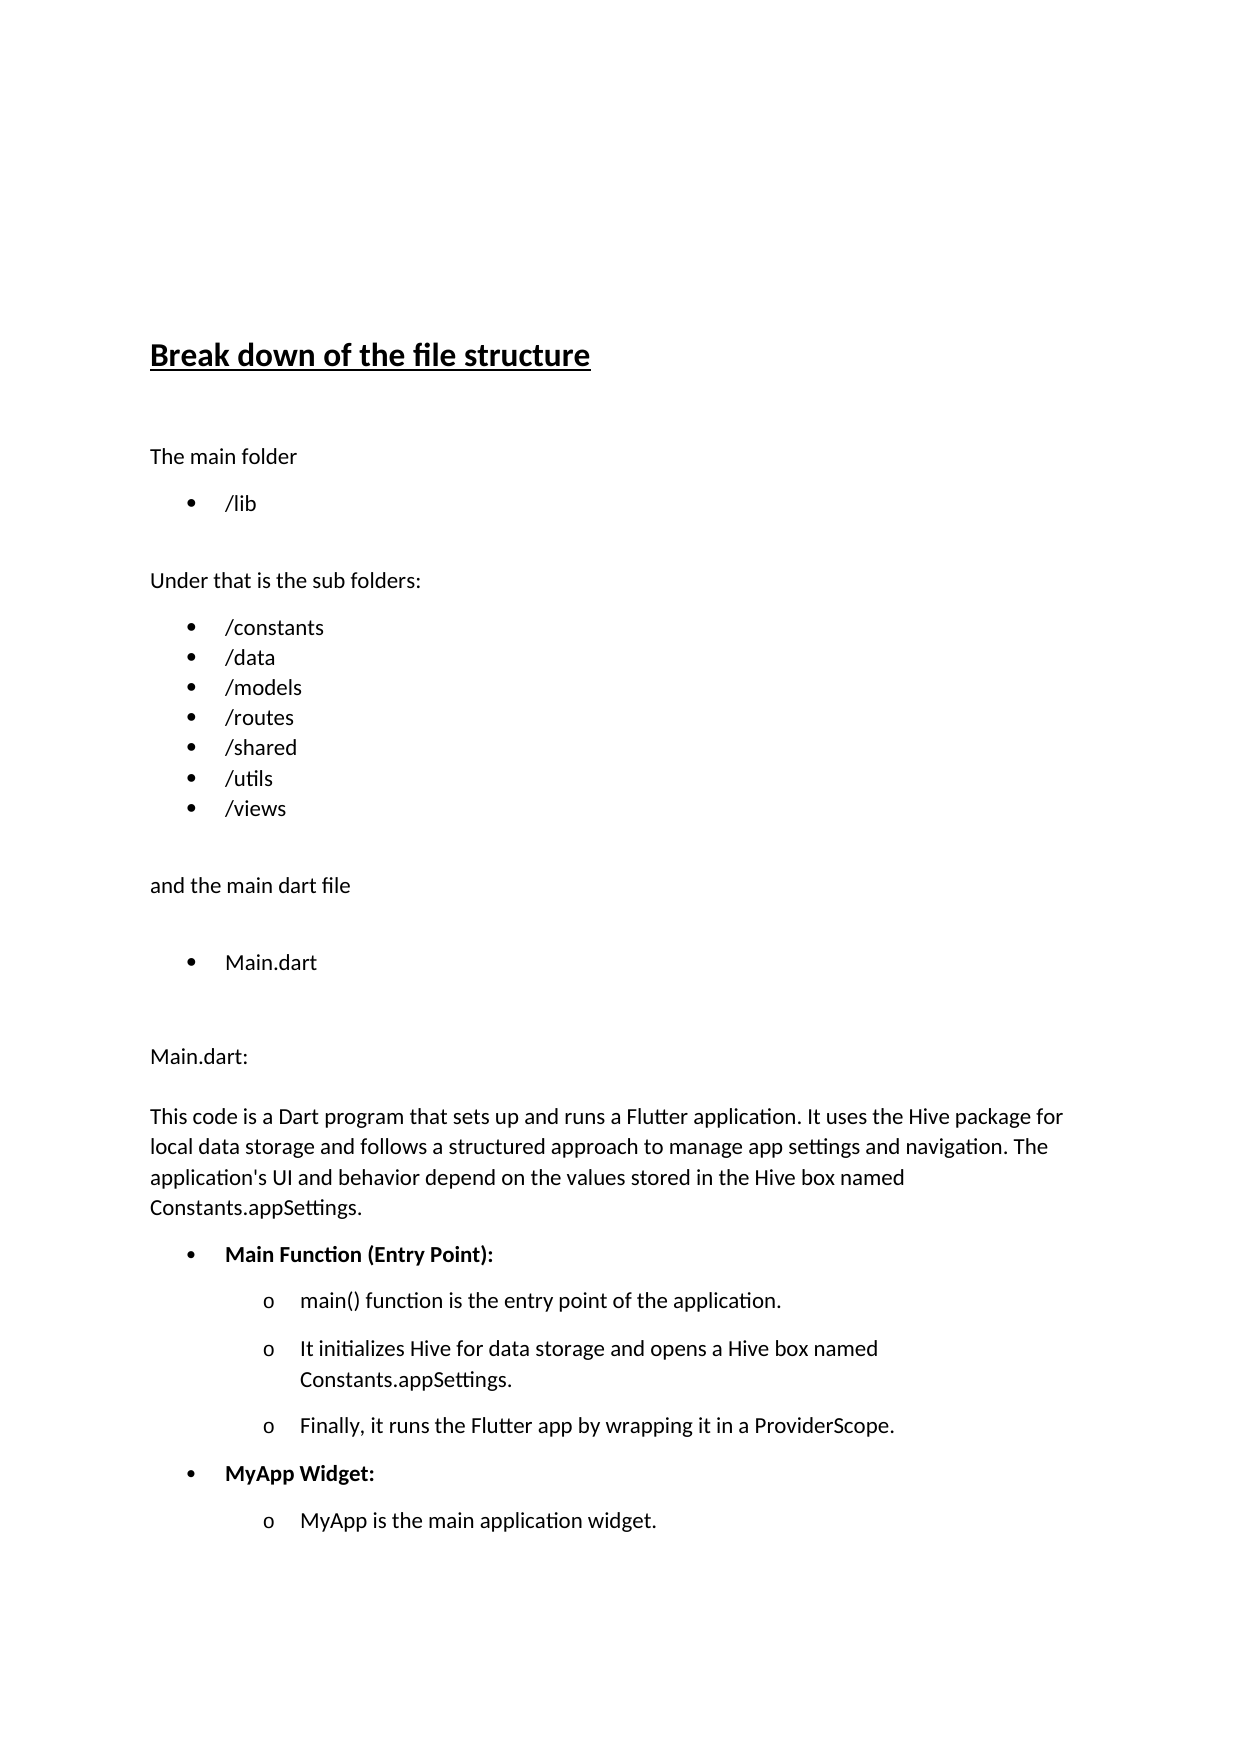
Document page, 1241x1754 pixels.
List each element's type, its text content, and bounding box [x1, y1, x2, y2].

list /views [187, 794, 1090, 852]
text Break down of the file structure [150, 334, 1090, 375]
list /shared [187, 733, 1090, 762]
list Main Function (Entry Point): [187, 1240, 1090, 1268]
list /constants [187, 613, 1090, 641]
text and the main dart file [150, 871, 1090, 929]
text Under that is the sub folders: [150, 566, 1090, 594]
list /lib [187, 489, 1090, 547]
list Main.dart [187, 948, 1090, 976]
list /models [187, 673, 1090, 701]
text Main.dart: This code is a Dart program that sets up and runs a Flutter application. It uses the Hive package for local data storage and follows a structured approach to manage app settings and navigation. The application's UI and behavior depend on the values stored in the Hive box named Constants.appSettings. [150, 1042, 1090, 1221]
list It initializes Hive for data storage and opens a Hive box named Constants.appSettings. [262, 1334, 1090, 1393]
list MyApp Widget: [187, 1459, 1090, 1487]
list MyApp is the main application widget. [262, 1506, 1090, 1534]
list /utils [187, 764, 1090, 792]
text The main folder [150, 442, 1090, 470]
list /data [187, 643, 1090, 671]
list main() function is the entry point of the application. [262, 1287, 1090, 1315]
list Finally, it runs the Flutter app by wrapping it in a ProviderScope. [262, 1412, 1090, 1440]
list /routes [187, 703, 1090, 731]
